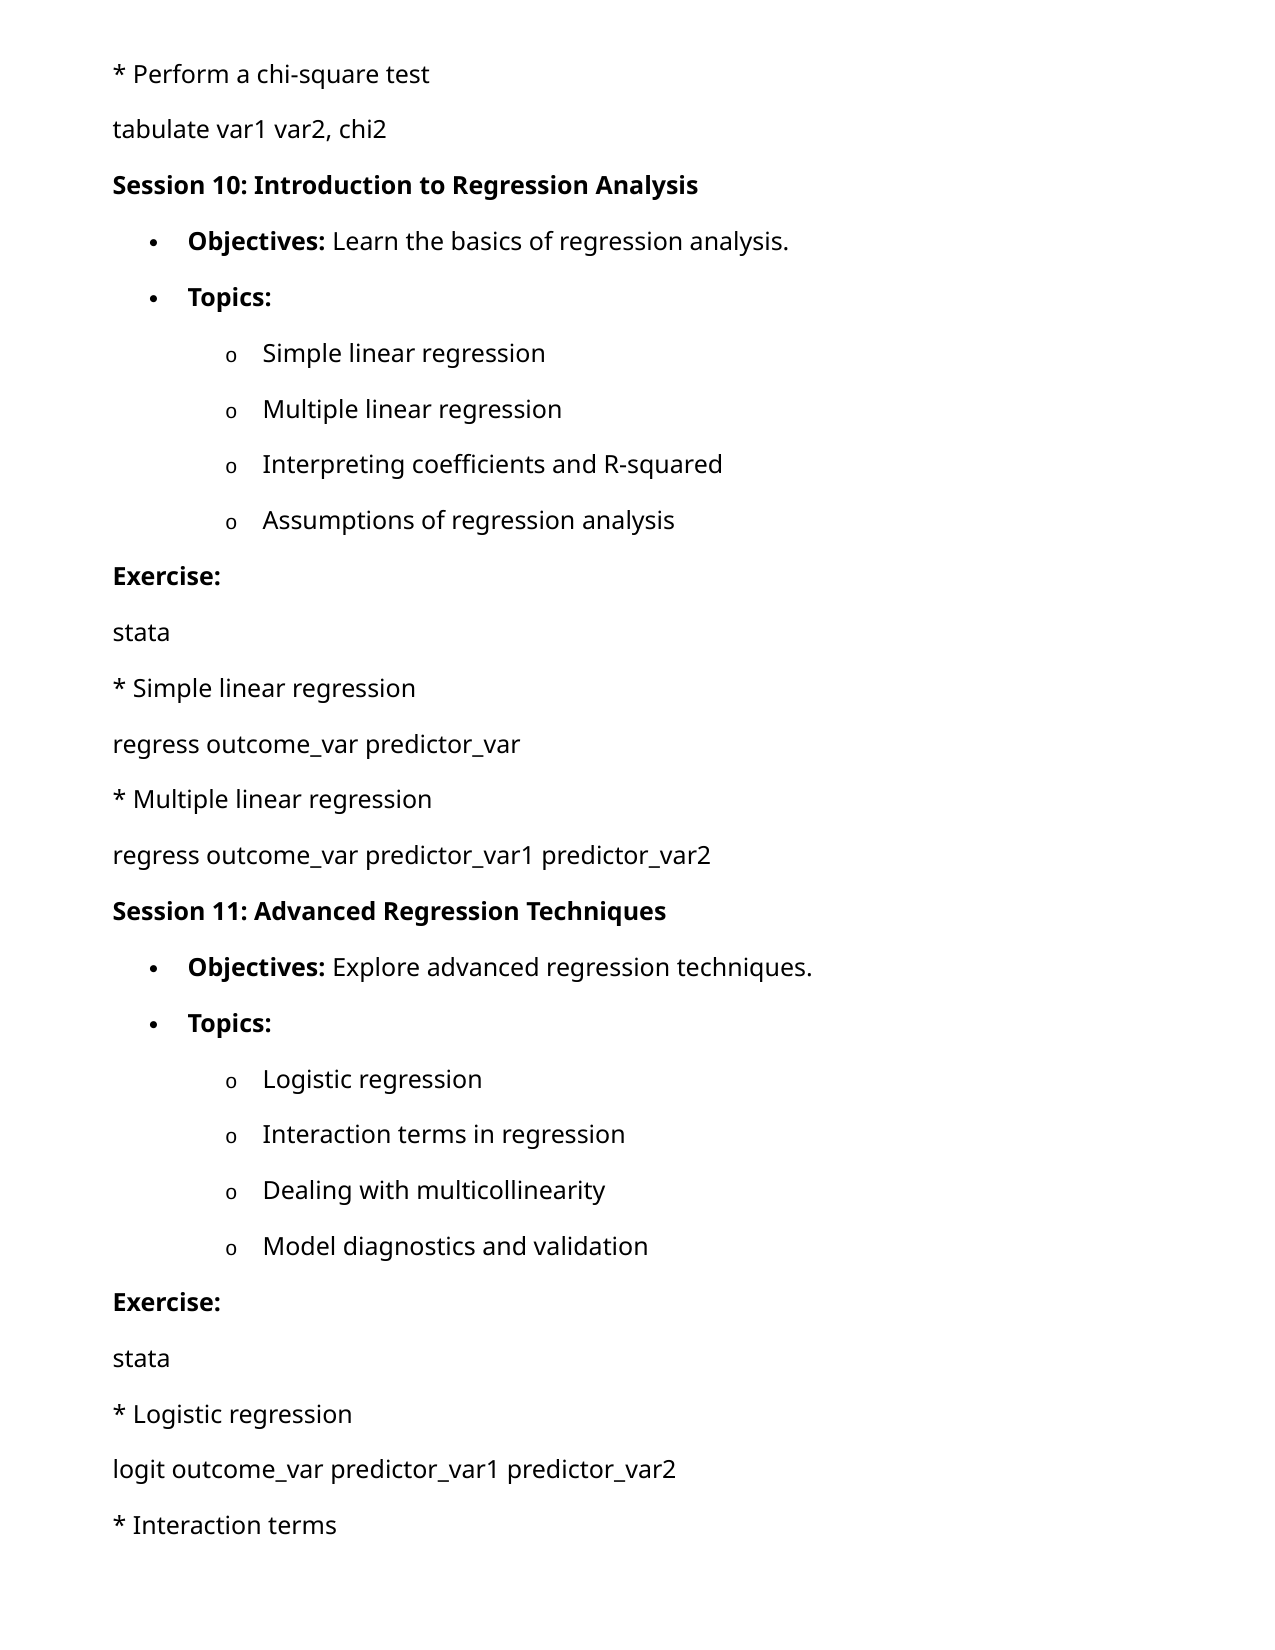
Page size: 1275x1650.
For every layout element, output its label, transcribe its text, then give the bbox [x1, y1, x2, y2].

list Dealing with multicollinearity [225, 1173, 1200, 1207]
list Model diagnostics and validation [225, 1229, 1200, 1263]
text stata [112, 1340, 1200, 1374]
text regress outcome_var predictor_var [112, 726, 1200, 760]
text Exercise: [112, 559, 1200, 593]
text Session 10: Introduction to Regression Analysis [112, 168, 1200, 202]
text * Interaction terms [112, 1508, 1200, 1542]
list Objectives: Learn the basics of regression analysis. [150, 224, 1200, 258]
text * Perform a chi-square test [112, 56, 1200, 90]
list Objectives: Explore advanced regression techniques. [150, 949, 1200, 984]
text Session 11: Advanced Regression Techniques [112, 894, 1200, 928]
text * Multiple linear regression [112, 782, 1200, 816]
list Multiple linear regression [225, 391, 1200, 425]
list Interaction terms in regression [225, 1117, 1200, 1151]
list Topics: [150, 279, 1200, 314]
list Assumptions of regression analysis [225, 503, 1200, 537]
list Interpreting coefficients and R-squared [225, 447, 1200, 481]
list Logistic regression [225, 1061, 1200, 1095]
text stata [112, 614, 1200, 649]
text logit outcome_var predictor_var1 predictor_var2 [112, 1452, 1200, 1486]
text regress outcome_var predictor_var1 predictor_var2 [112, 838, 1200, 872]
text * Logistic regression [112, 1396, 1200, 1430]
text Exercise: [112, 1284, 1200, 1319]
text * Simple linear regression [112, 670, 1200, 704]
text tabulate var1 var2, chi2 [112, 112, 1200, 146]
list Topics: [150, 1005, 1200, 1039]
list Simple linear regression [225, 335, 1200, 369]
